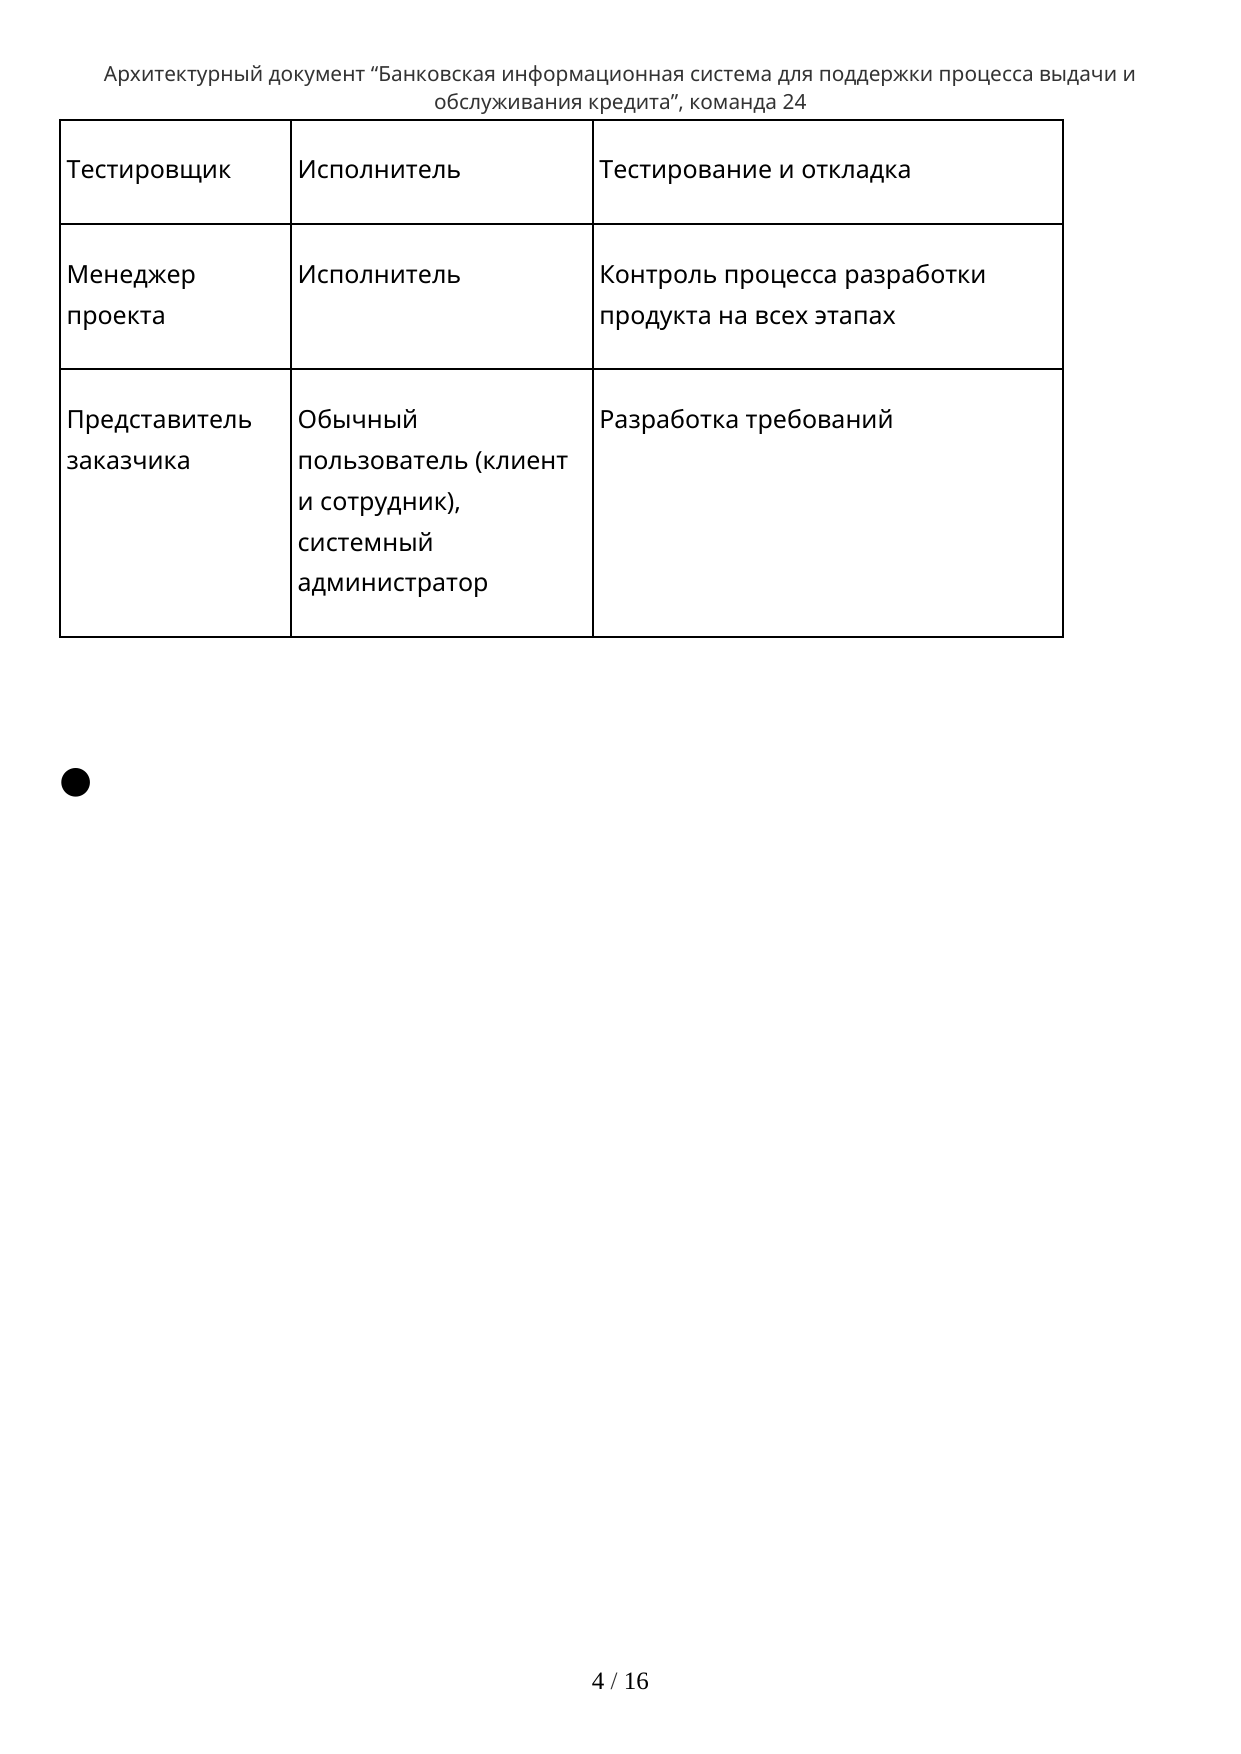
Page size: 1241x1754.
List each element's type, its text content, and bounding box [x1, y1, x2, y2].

table_cell Обычный пользователь (клиент и сотрудник), системный администратор [292, 370, 592, 636]
table_cell Разработка требований [594, 370, 1062, 636]
table_cell Менеджер проекта [61, 225, 290, 368]
table_cell Исполнитель [292, 225, 592, 368]
table_cell Представитель заказчика [61, 370, 290, 636]
table_cell Исполнитель [292, 121, 592, 223]
table_cell Тестирование и откладка [594, 121, 1062, 223]
table_cell Тестировщик [61, 121, 290, 223]
table_cell Контроль процесса разработки продукта на всех этапах [594, 225, 1062, 368]
